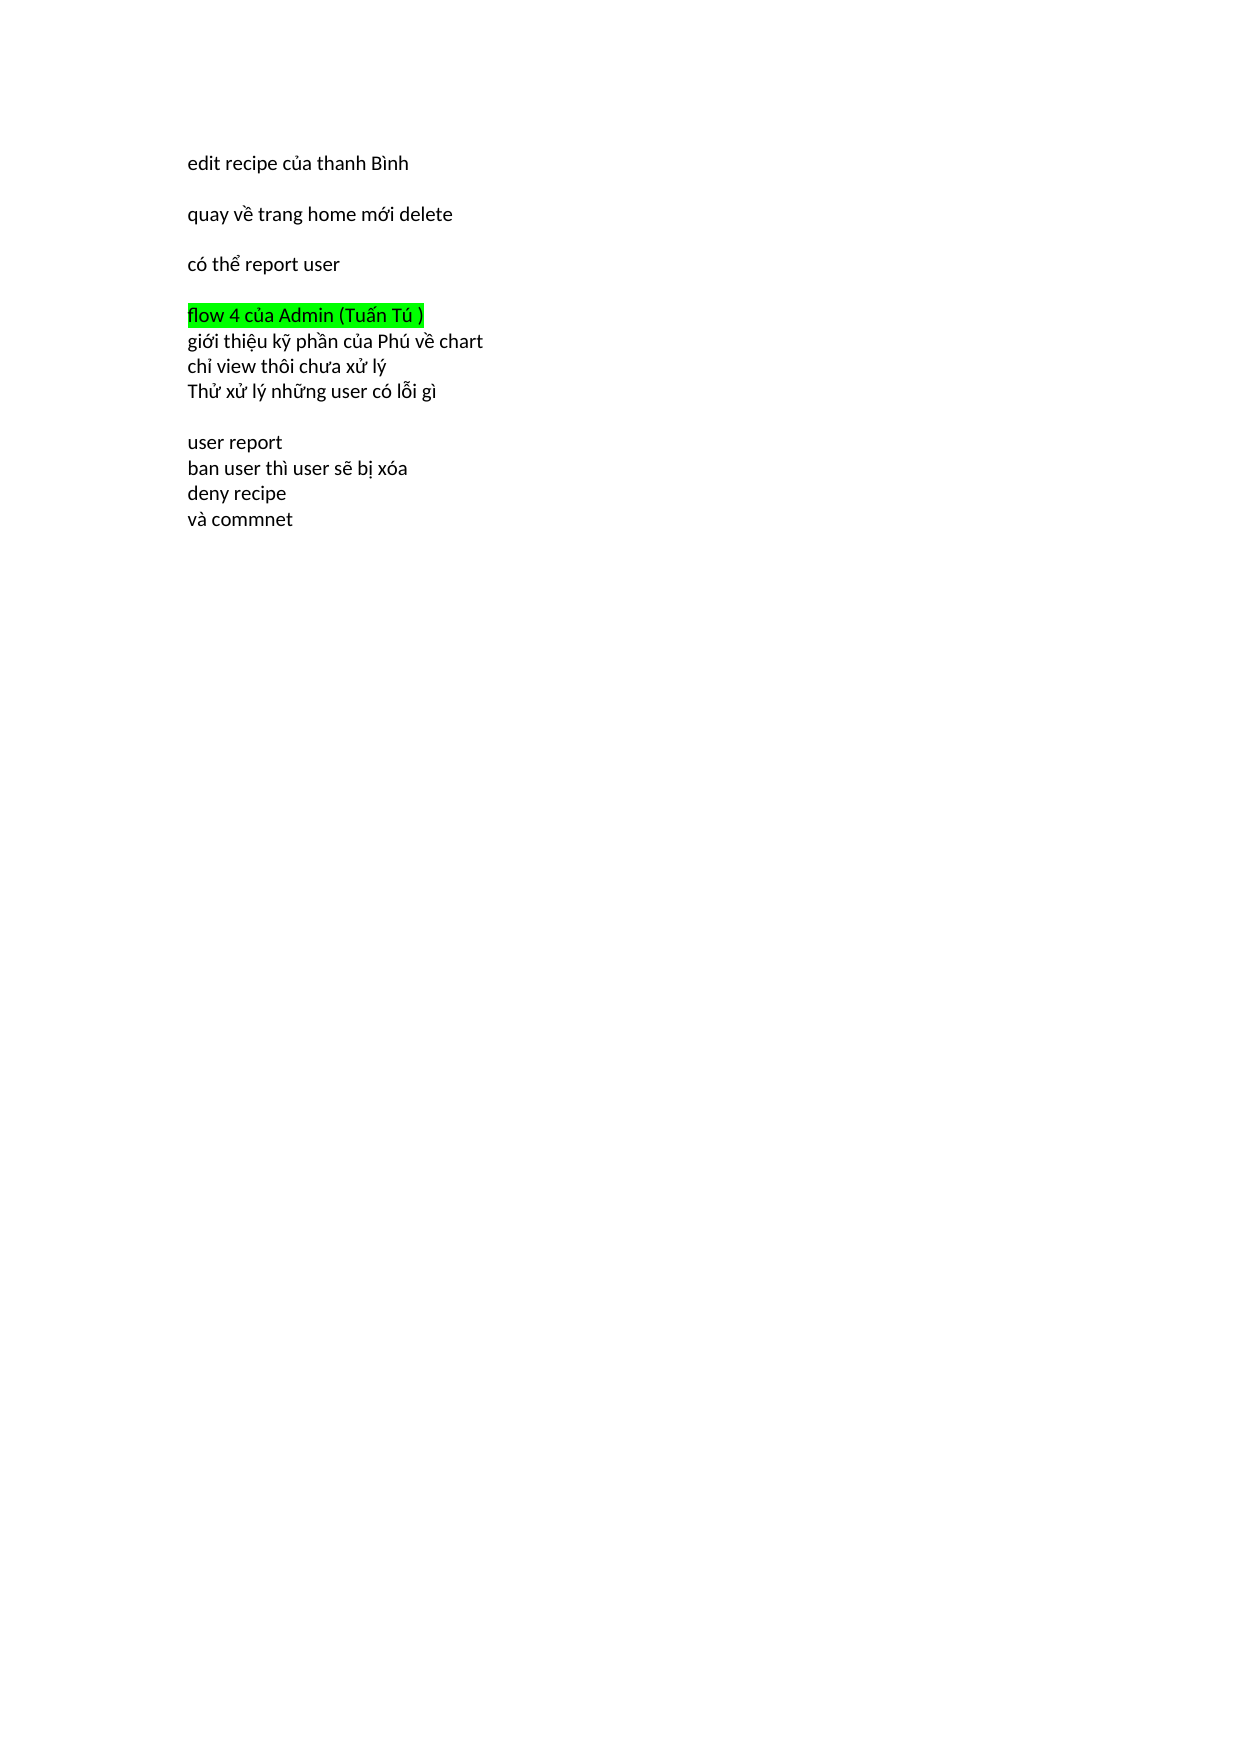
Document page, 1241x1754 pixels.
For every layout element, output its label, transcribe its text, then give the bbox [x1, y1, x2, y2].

text Thử xử lý những user có lỗi gì [187, 379, 1053, 404]
text flow 4 của Admin (Tuấn Tú ) [187, 302, 1053, 328]
text ban user thì user sẽ bị xóa [187, 455, 1053, 480]
text giới thiệu kỹ phần của Phú về chart [187, 328, 1053, 353]
text deny recipe [187, 480, 1053, 506]
text edit recipe của thanh Bình [187, 150, 1053, 175]
text user report [187, 429, 1053, 455]
text chỉ view thôi chưa xử lý [187, 353, 1053, 379]
text quay về trang home mới delete [187, 201, 1053, 226]
text và commnet [187, 506, 1053, 531]
text có thể report user [187, 252, 1053, 277]
